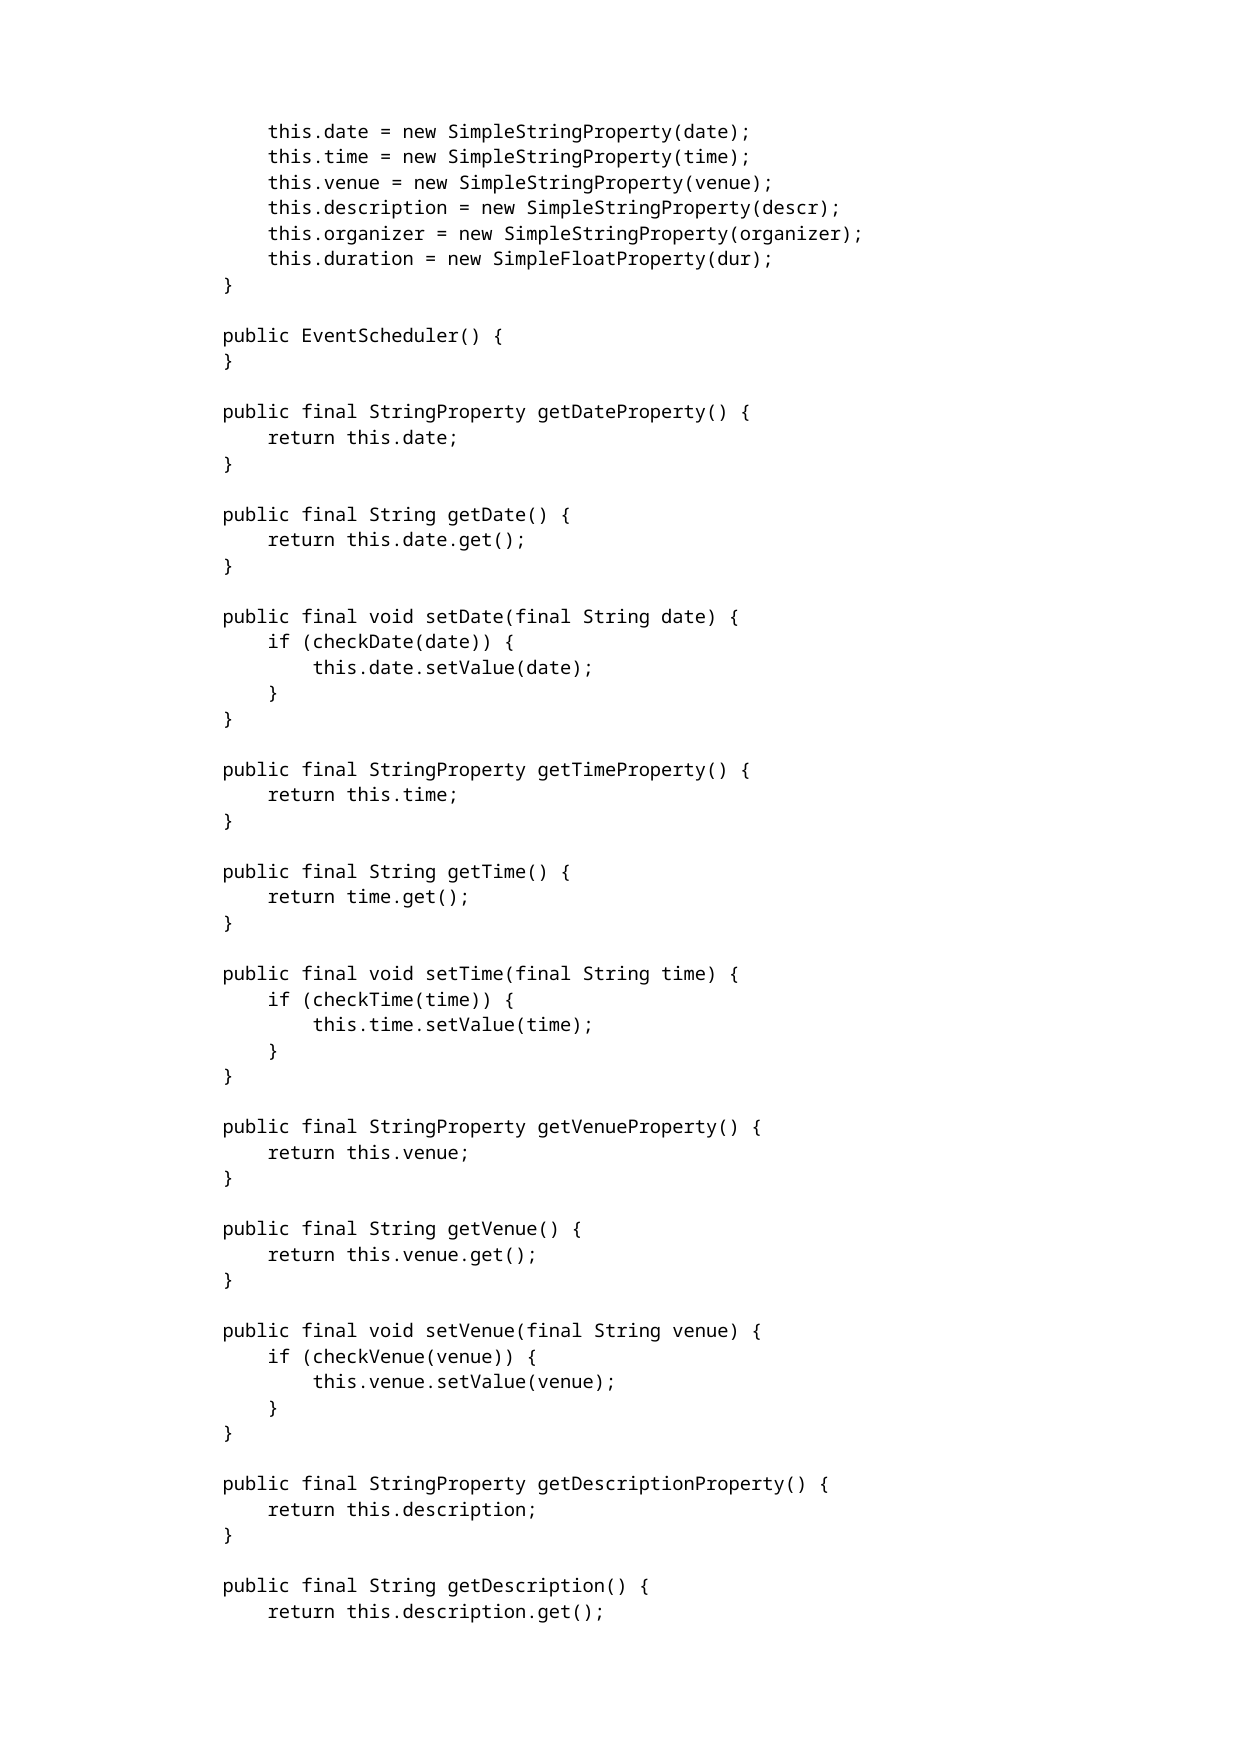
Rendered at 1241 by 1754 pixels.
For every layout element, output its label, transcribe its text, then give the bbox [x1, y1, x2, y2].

text this.venue = new SimpleStringProperty(venue); [177, 169, 1152, 195]
text public final StringProperty getDescriptionProperty() { [177, 1471, 1152, 1496]
text } [177, 1420, 1152, 1445]
text } [177, 1394, 1152, 1420]
text this.date = new SimpleStringProperty(date); [177, 118, 1152, 144]
text } [177, 271, 1152, 297]
text } [177, 679, 1152, 705]
text return this.description.get(); [177, 1598, 1152, 1624]
text } [177, 1164, 1152, 1190]
text public final String getTime() { [177, 858, 1152, 884]
text this.organizer = new SimpleStringProperty(organizer); [177, 220, 1152, 246]
text public final String getDate() { [177, 501, 1152, 526]
text if (checkDate(date)) { [177, 628, 1152, 654]
text } [177, 1037, 1152, 1062]
text } [177, 705, 1152, 731]
text return this.venue.get(); [177, 1241, 1152, 1267]
text return this.date.get(); [177, 526, 1152, 552]
text if (checkTime(time)) { [177, 986, 1152, 1011]
text } [177, 450, 1152, 475]
text public final String getVenue() { [177, 1216, 1152, 1241]
text } [177, 348, 1152, 373]
text public final void setVenue(final String venue) { [177, 1318, 1152, 1343]
text } [177, 1522, 1152, 1547]
text return this.date; [177, 424, 1152, 450]
text public final StringProperty getVenueProperty() { [177, 1113, 1152, 1139]
text } [177, 552, 1152, 577]
text } [177, 909, 1152, 935]
text public final StringProperty getDateProperty() { [177, 399, 1152, 424]
text this.duration = new SimpleFloatProperty(dur); [177, 246, 1152, 271]
text public final StringProperty getTimeProperty() { [177, 756, 1152, 782]
text return this.time; [177, 782, 1152, 807]
text this.time.setValue(time); [177, 1011, 1152, 1037]
text return this.venue; [177, 1139, 1152, 1164]
text if (checkVenue(venue)) { [177, 1343, 1152, 1369]
text } [177, 1062, 1152, 1088]
text } [177, 807, 1152, 833]
text public final void setDate(final String date) { [177, 603, 1152, 628]
text public final void setTime(final String time) { [177, 960, 1152, 986]
text return this.description; [177, 1496, 1152, 1522]
text } [177, 1267, 1152, 1292]
text this.date.setValue(date); [177, 654, 1152, 679]
text public EventScheduler() { [177, 322, 1152, 348]
text this.description = new SimpleStringProperty(descr); [177, 195, 1152, 220]
text return time.get(); [177, 884, 1152, 909]
text public final String getDescription() { [177, 1573, 1152, 1598]
text this.venue.setValue(venue); [177, 1369, 1152, 1394]
text this.time = new SimpleStringProperty(time); [177, 144, 1152, 169]
